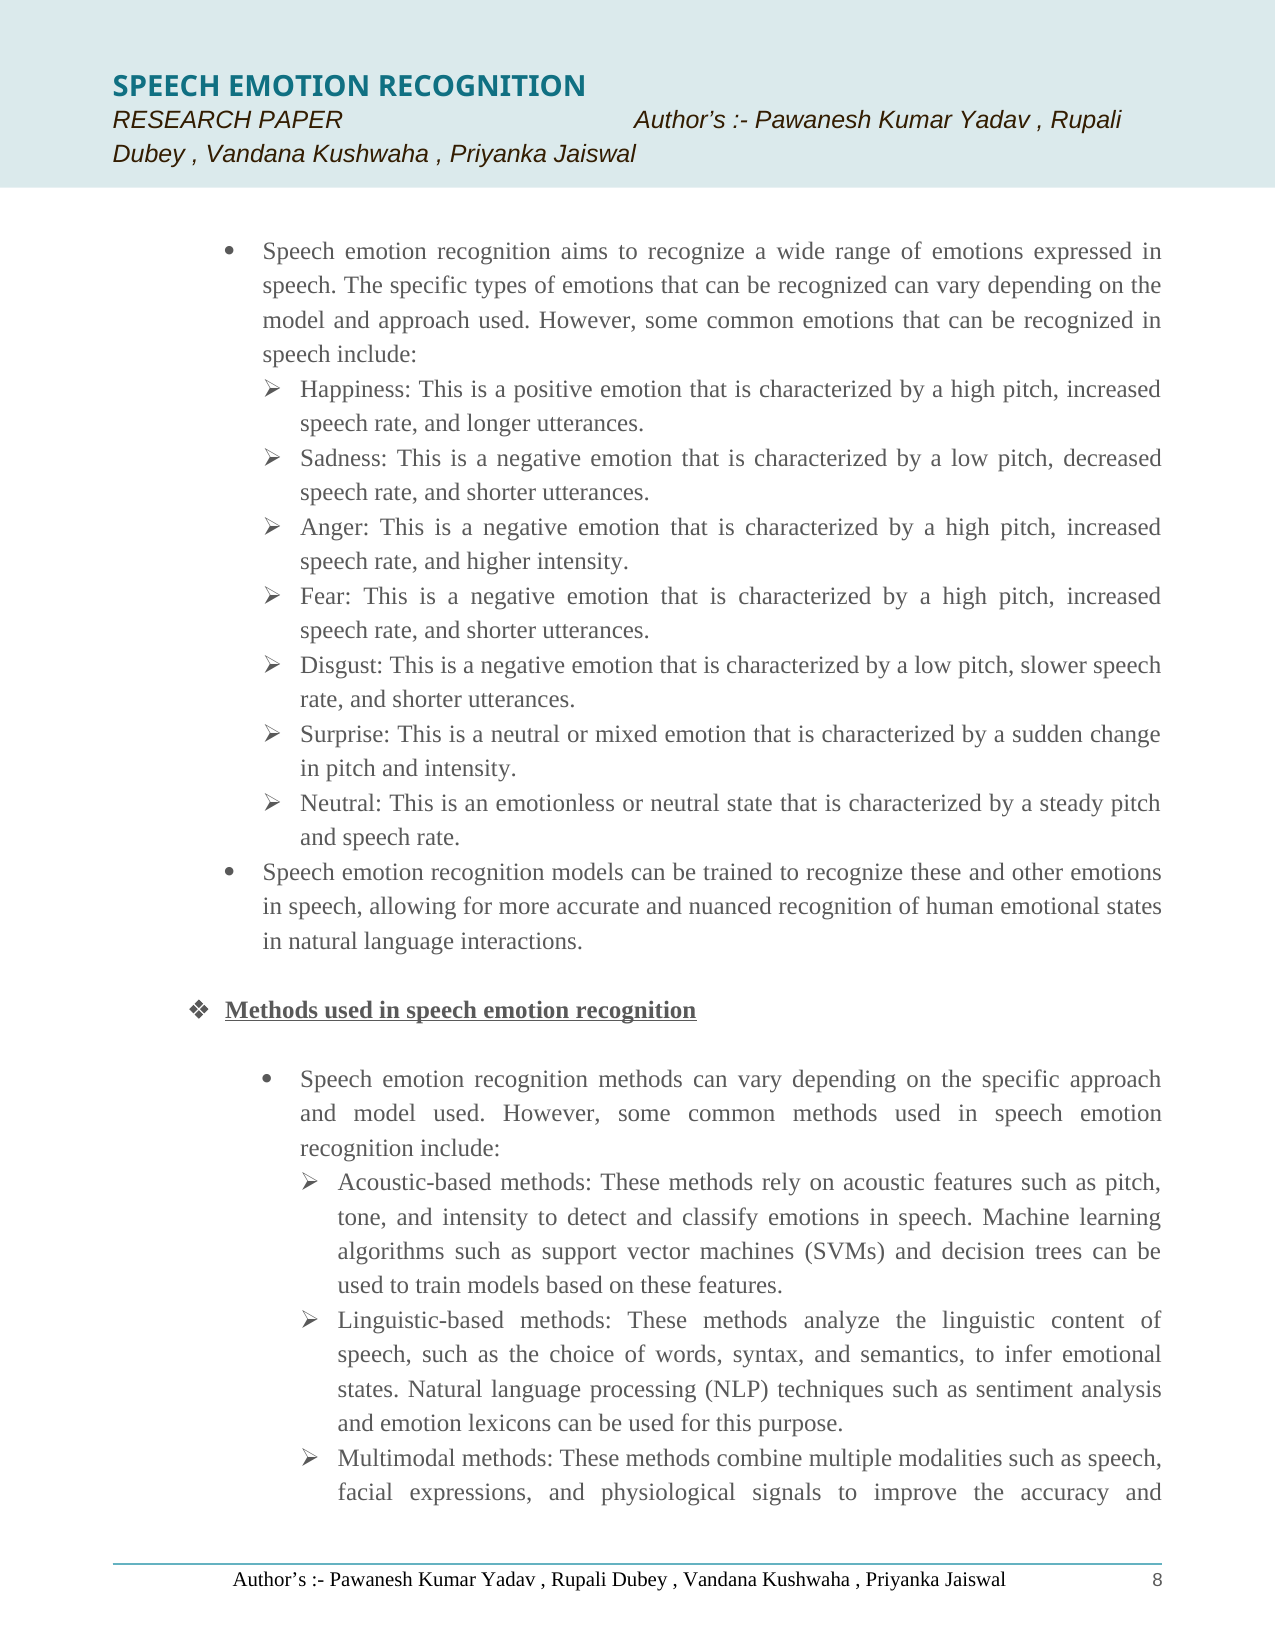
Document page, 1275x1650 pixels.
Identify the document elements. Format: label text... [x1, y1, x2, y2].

list Speech emotion recognition methods can vary depending on the specific approach and model used. However, some common methods used in speech emotion recognition include: [262, 1064, 1162, 1161]
list Acoustic-based methods: These methods rely on acoustic features such as pitch, tone, and intensity to detect and classify emotions in speech. Machine learning algorithms such as support vector machines (SVMs) and decision trees can be used to train models based on these features. [300, 1167, 1162, 1299]
list Happiness: This is a positive emotion that is characterized by a high pitch, increased speech rate, and longer utterances. [262, 374, 1162, 437]
list Surprise: This is a neutral or mixed emotion that is characterized by a sudden change in pitch and intensity. [262, 719, 1162, 782]
list Disgust: This is a negative emotion that is characterized by a low pitch, slower speech rate, and shorter utterances. [262, 650, 1162, 713]
list Anger: This is a negative emotion that is characterized by a high pitch, increased speech rate, and higher intensity. [262, 512, 1162, 575]
list Speech emotion recognition models can be trained to recognize these and other emotions in speech, allowing for more accurate and nuanced recognition of human emotional states in natural language interactions. [225, 857, 1162, 954]
list Speech emotion recognition aims to recognize a wide range of emotions expressed in speech. The specific types of emotions that can be recognized can vary depending on the model and approach used. However, some common emotions that can be recognized in speech include: [225, 236, 1162, 368]
list Linguistic-based methods: These methods analyze the linguistic content of speech, such as the choice of words, syntax, and semantics, to infer emotional states. Natural language processing (NLP) techniques such as sentiment analysis and emotion lexicons can be used for this purpose. [300, 1305, 1162, 1437]
list Sadness: This is a negative emotion that is characterized by a low pitch, decreased speech rate, and shorter utterances. [262, 443, 1162, 506]
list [300, 1443, 1162, 1506]
list Neutral: This is an emotionless or neutral state that is characterized by a steady pitch and speech rate. [262, 788, 1162, 851]
list Fear: This is a negative emotion that is characterized by a high pitch, increased speech rate, and shorter utterances. [262, 581, 1162, 644]
list Methods used in speech emotion recognition [187, 995, 1162, 1023]
